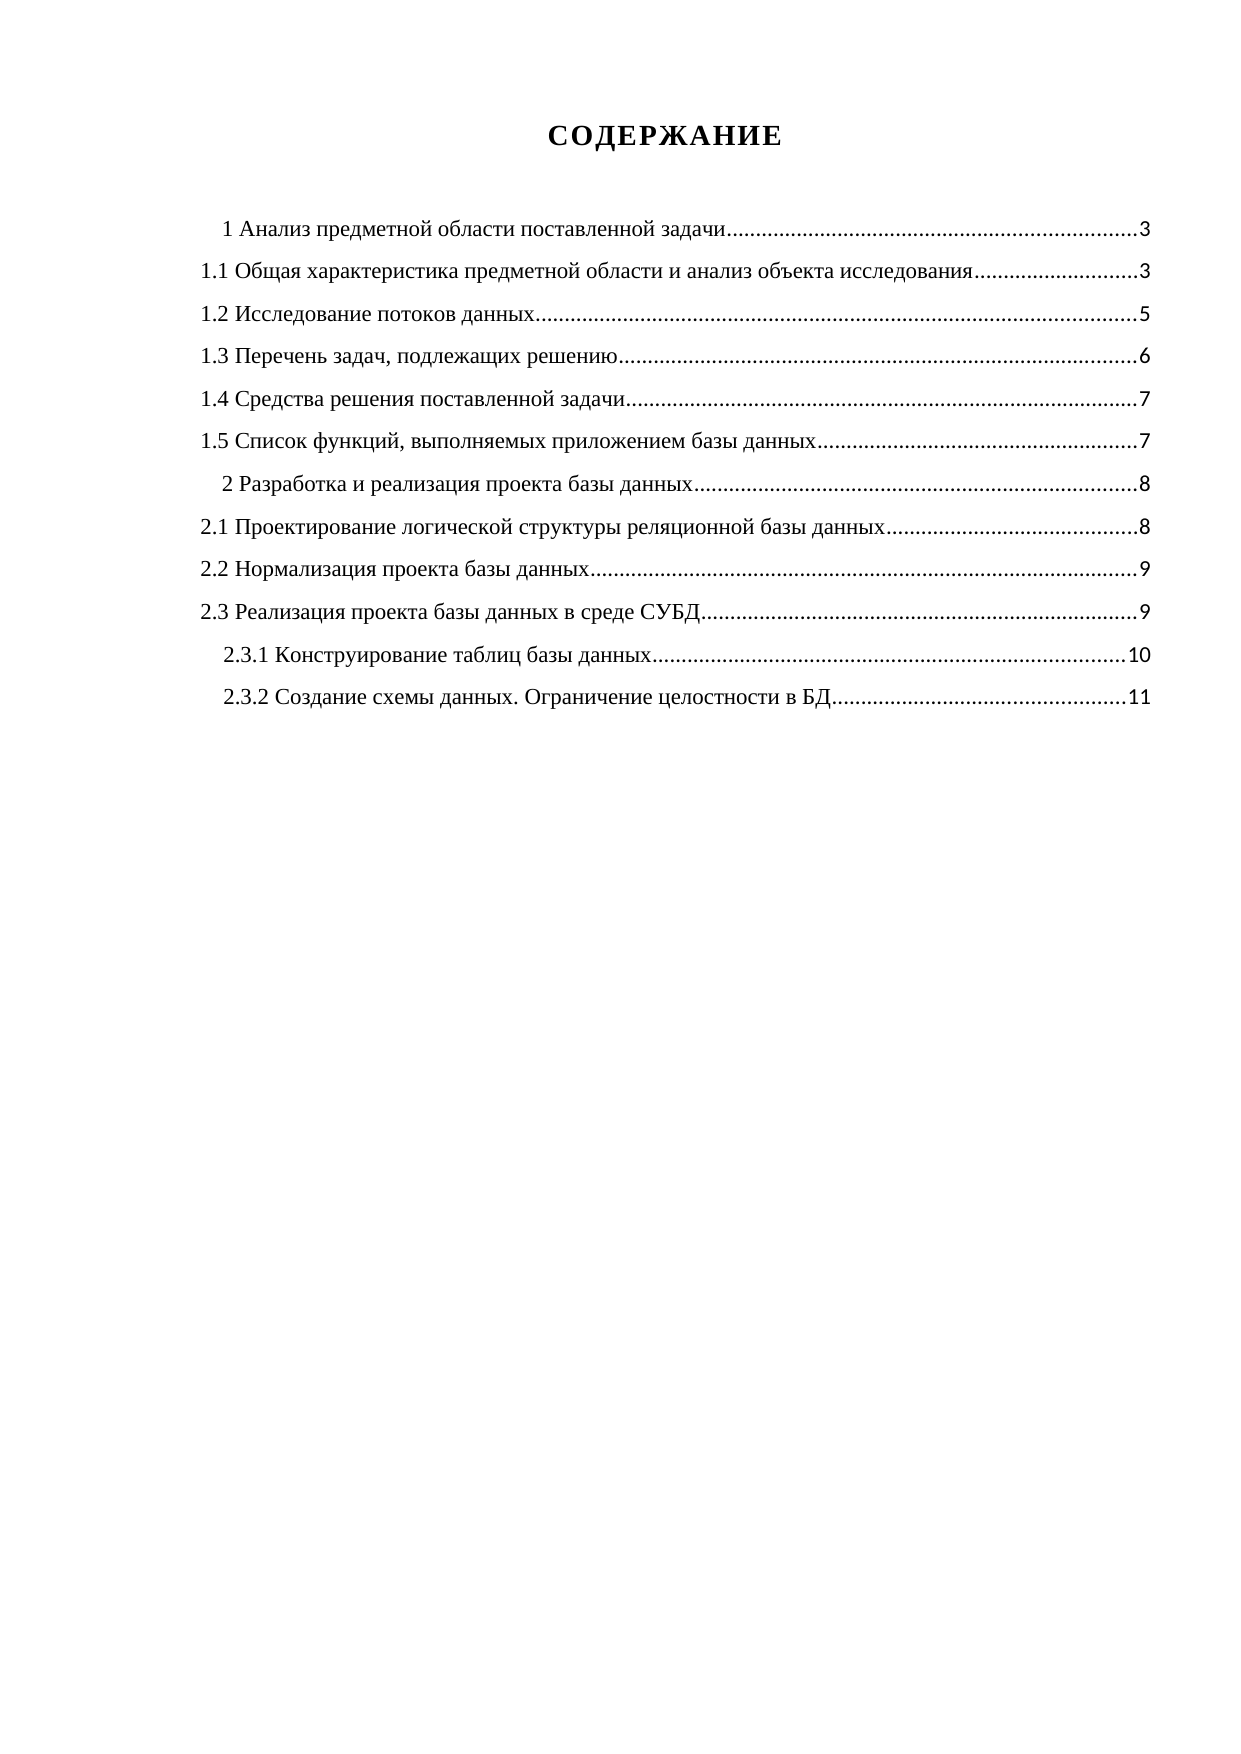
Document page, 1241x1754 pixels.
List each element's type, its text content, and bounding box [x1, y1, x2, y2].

text СОДЕРЖАНИЕ [177, 118, 1152, 152]
